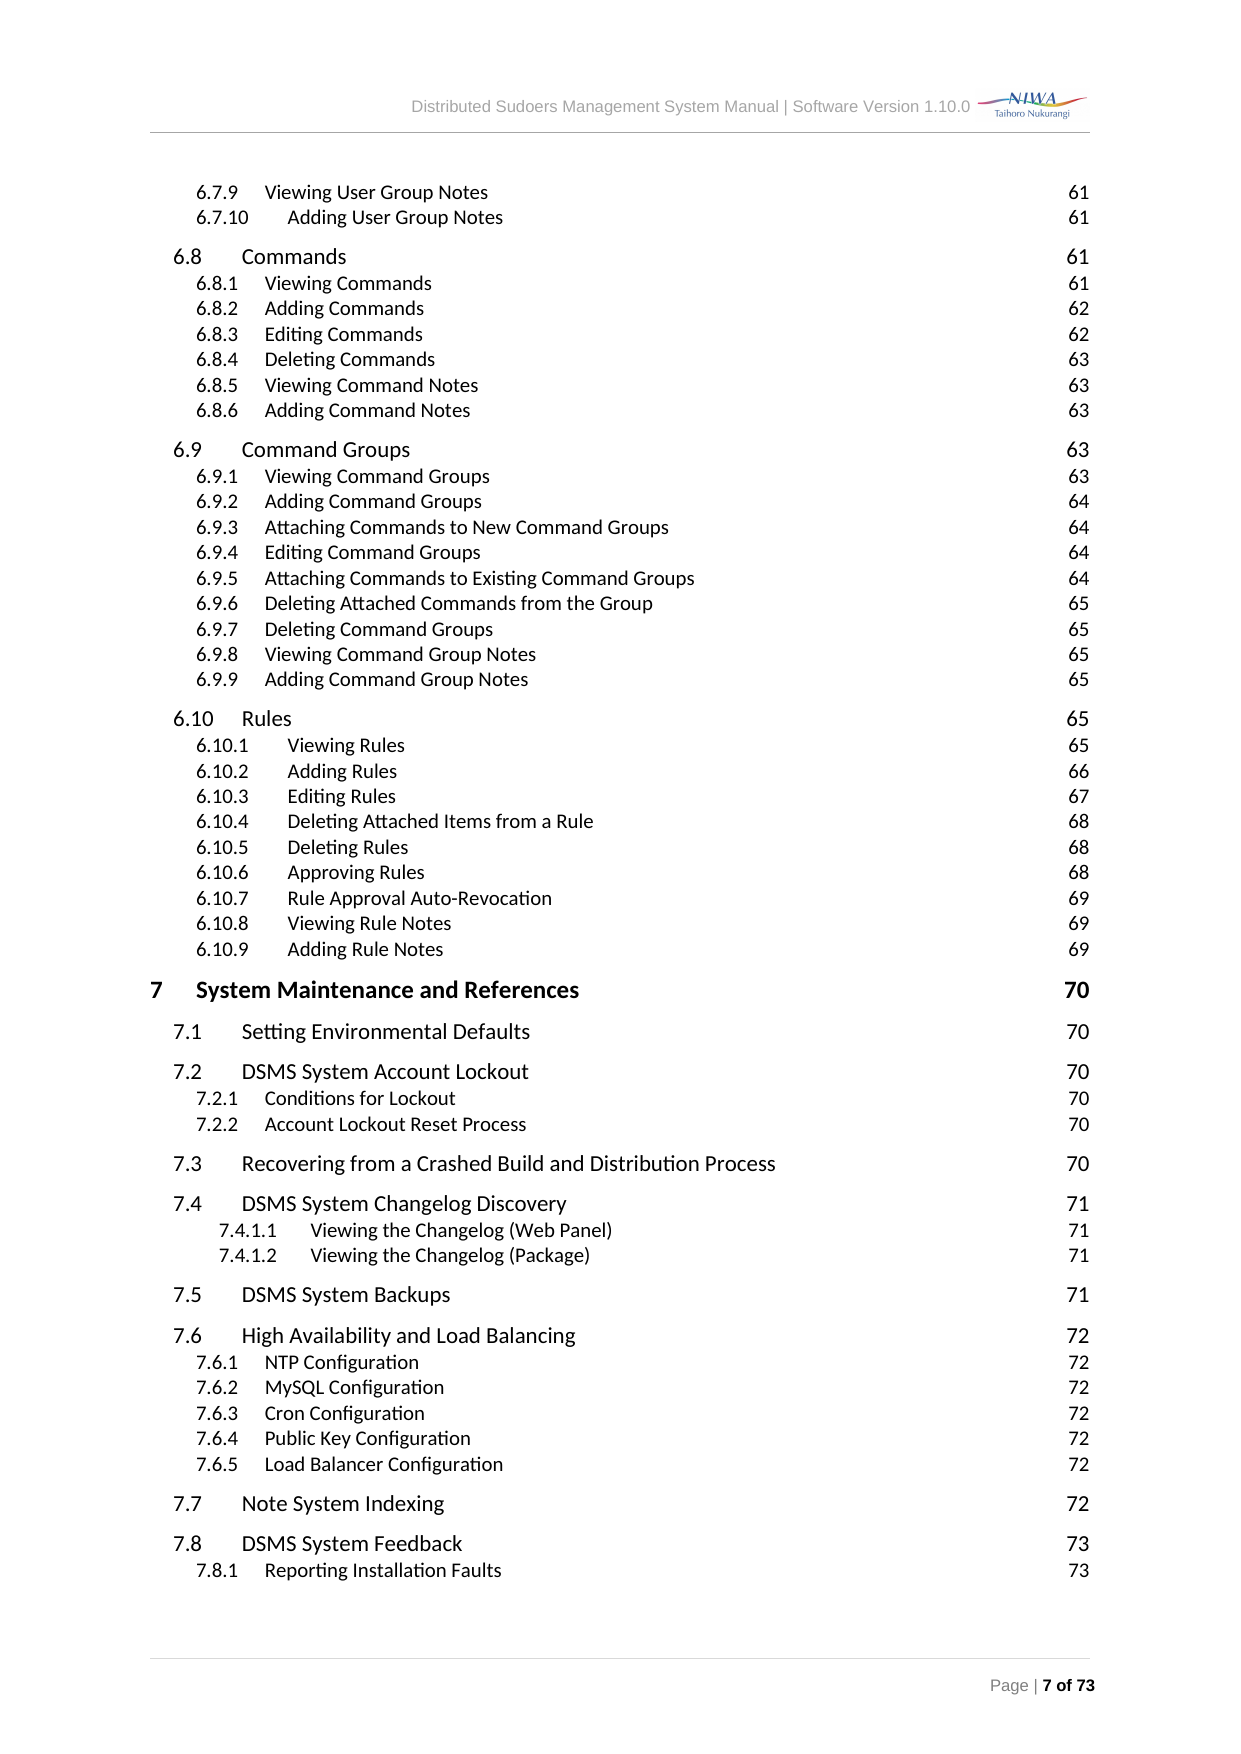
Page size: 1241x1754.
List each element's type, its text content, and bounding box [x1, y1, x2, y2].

text 6.9.6 Deleting Attached Commands from the Group 65 [196, 590, 1090, 616]
text 6.7.9 Viewing User Group Notes 61 [196, 179, 1090, 204]
text 7.6.2 MySQL Configuration 72 [196, 1374, 1090, 1400]
text 7.6 High Availability and Load Balancing 72 [173, 1321, 1090, 1349]
text 7.7 Note System Indexing 72 [173, 1489, 1090, 1517]
text 7.6.1 NTP Configuration 72 [196, 1349, 1090, 1374]
text 7.4.1.1 Viewing the Changelog (Web Panel) 71 [219, 1217, 1090, 1243]
text 7.3 Recovering from a Crashed Build and Distribution Process 70 [173, 1149, 1090, 1177]
text 7.8.1 Reporting Installation Faults 73 [196, 1557, 1090, 1583]
text 7.8 DSMS System Feedback 73 [173, 1529, 1090, 1557]
text 6.9.8 Viewing Command Group Notes 65 [196, 641, 1090, 667]
picture [975, 88, 1091, 122]
text 6.10.3 Editing Rules 67 [196, 783, 1090, 809]
text 6.8 Commands 61 [173, 242, 1090, 270]
text 6.9.3 Attaching Commands to New Command Groups 64 [196, 514, 1090, 539]
text 6.9.7 Deleting Command Groups 65 [196, 616, 1090, 641]
text 6.9.5 Attaching Commands to Existing Command Groups 64 [196, 565, 1090, 590]
text 6.10.7 Rule Approval Auto-Revocation 69 [196, 885, 1090, 910]
text 6.10.2 Adding Rules 66 [196, 758, 1090, 783]
text 7.2 DSMS System Account Lockout 70 [173, 1057, 1090, 1085]
text 6.9.1 Viewing Command Groups 63 [196, 463, 1090, 489]
text 7.6.4 Public Key Configuration 72 [196, 1425, 1090, 1451]
text 7.2.1 Conditions for Lockout 70 [196, 1085, 1090, 1111]
text 7.4 DSMS System Changelog Discovery 71 [173, 1189, 1090, 1217]
text 6.8.1 Viewing Commands 61 [196, 270, 1090, 296]
text 7 System Maintenance and References 70 [150, 974, 1090, 1004]
text 7.2.2 Account Lockout Reset Process 70 [196, 1111, 1090, 1136]
text 6.8.2 Adding Commands 62 [196, 296, 1090, 321]
text 6.8.6 Adding Command Notes 63 [196, 397, 1090, 423]
text 6.8.4 Deleting Commands 63 [196, 346, 1090, 372]
text 6.10.1 Viewing Rules 65 [196, 732, 1090, 758]
text 6.10.6 Approving Rules 68 [196, 859, 1090, 885]
text 6.10.9 Adding Rule Notes 69 [196, 936, 1090, 961]
text 7.6.3 Cron Configuration 72 [196, 1400, 1090, 1425]
text 6.10.8 Viewing Rule Notes 69 [196, 910, 1090, 936]
text 6.8.5 Viewing Command Notes 63 [196, 372, 1090, 397]
text 7.6.5 Load Balancer Configuration 72 [196, 1451, 1090, 1476]
text 6.10.4 Deleting Attached Items from a Rule 68 [196, 809, 1090, 834]
text 6.9.2 Adding Command Groups 64 [196, 489, 1090, 514]
text 6.10.5 Deleting Rules 68 [196, 834, 1090, 859]
text 6.9.9 Adding Command Group Notes 65 [196, 667, 1090, 692]
text 7.1 Setting Environmental Defaults 70 [173, 1017, 1090, 1045]
text 6.7.10 Adding User Group Notes 61 [196, 204, 1090, 230]
text 7.5 DSMS System Backups 71 [173, 1281, 1090, 1308]
text 6.9.4 Editing Command Groups 64 [196, 539, 1090, 565]
text 7.4.1.2 Viewing the Changelog (Package) 71 [219, 1243, 1090, 1268]
text 6.10 Rules 65 [173, 704, 1090, 732]
text 6.9 Command Groups 63 [173, 435, 1090, 463]
text 6.8.3 Editing Commands 62 [196, 321, 1090, 346]
